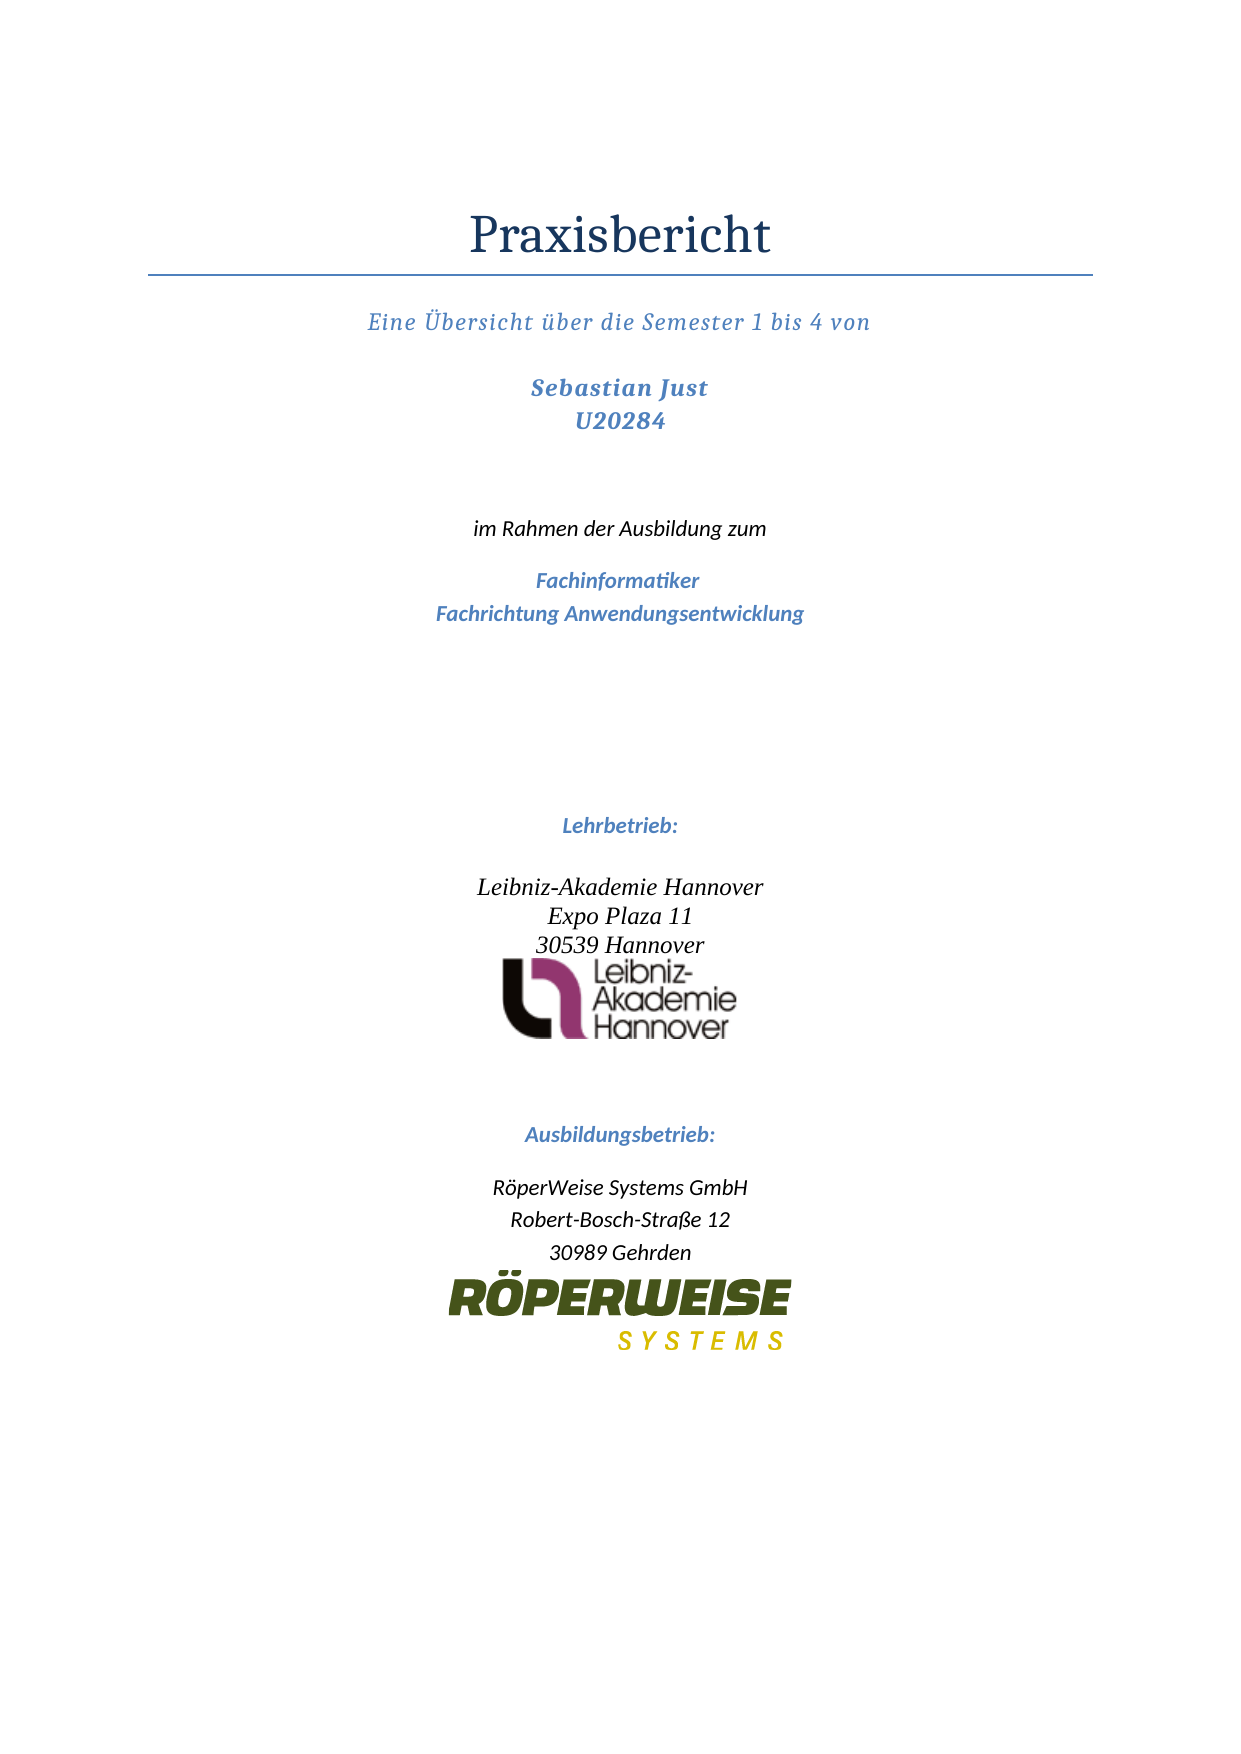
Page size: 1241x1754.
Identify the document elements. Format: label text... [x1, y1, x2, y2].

subtitle Eine Übersicht über die Semester 1 bis 4 von Sebastian Just U20284 [148, 308, 1093, 436]
text Leibniz-Akademie Hannover Expo Plaza 11 30539 Hannover [148, 872, 1093, 1038]
title Praxisbericht [148, 204, 1093, 274]
text Ausbildungsbetrieb: [148, 1120, 1093, 1148]
text im Rahmen der Ausbildung zum [148, 514, 1093, 542]
picture [448, 1270, 792, 1350]
text RöperWeise Systems GmbH Robert-Bosch-Straße 12 30989 Gehrden [148, 1173, 1093, 1349]
text Lehrbetrieb: [148, 811, 1093, 839]
text Fachinformatiker Fachrichtung Anwendungsentwicklung [148, 567, 1093, 627]
picture [502, 958, 738, 1039]
